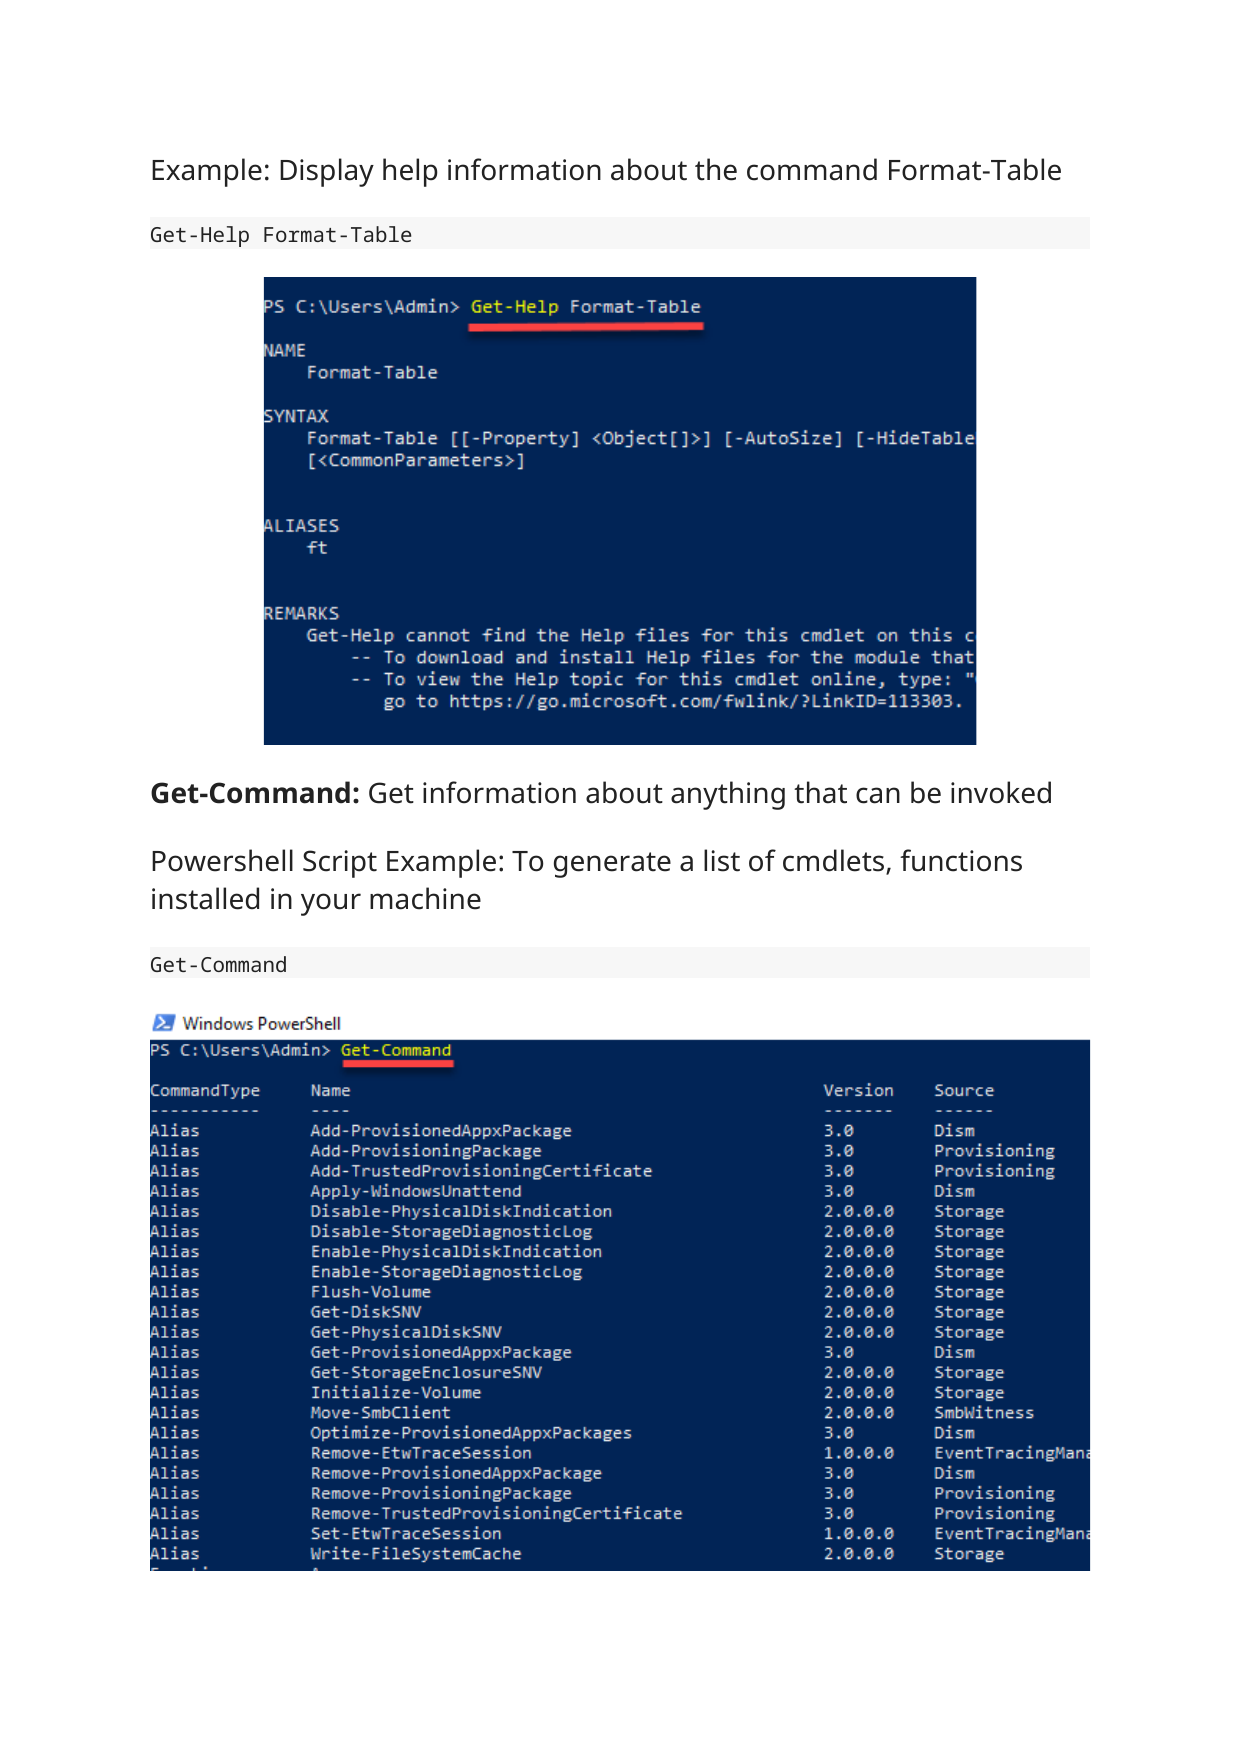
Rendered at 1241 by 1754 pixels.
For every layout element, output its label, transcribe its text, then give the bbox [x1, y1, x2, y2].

text Get-Command: Get information about anything that can be invoked [150, 774, 1090, 812]
text Get-Help Format-Table [150, 217, 1090, 249]
text Get-Command [150, 947, 1090, 978]
picture [263, 277, 977, 745]
text Powershell Script Example: To generate a list of cmdlets, functions installed in your machine [150, 841, 1090, 918]
text Example: Display help information about the command Format-Table [150, 150, 1090, 188]
picture [150, 1007, 1091, 1571]
